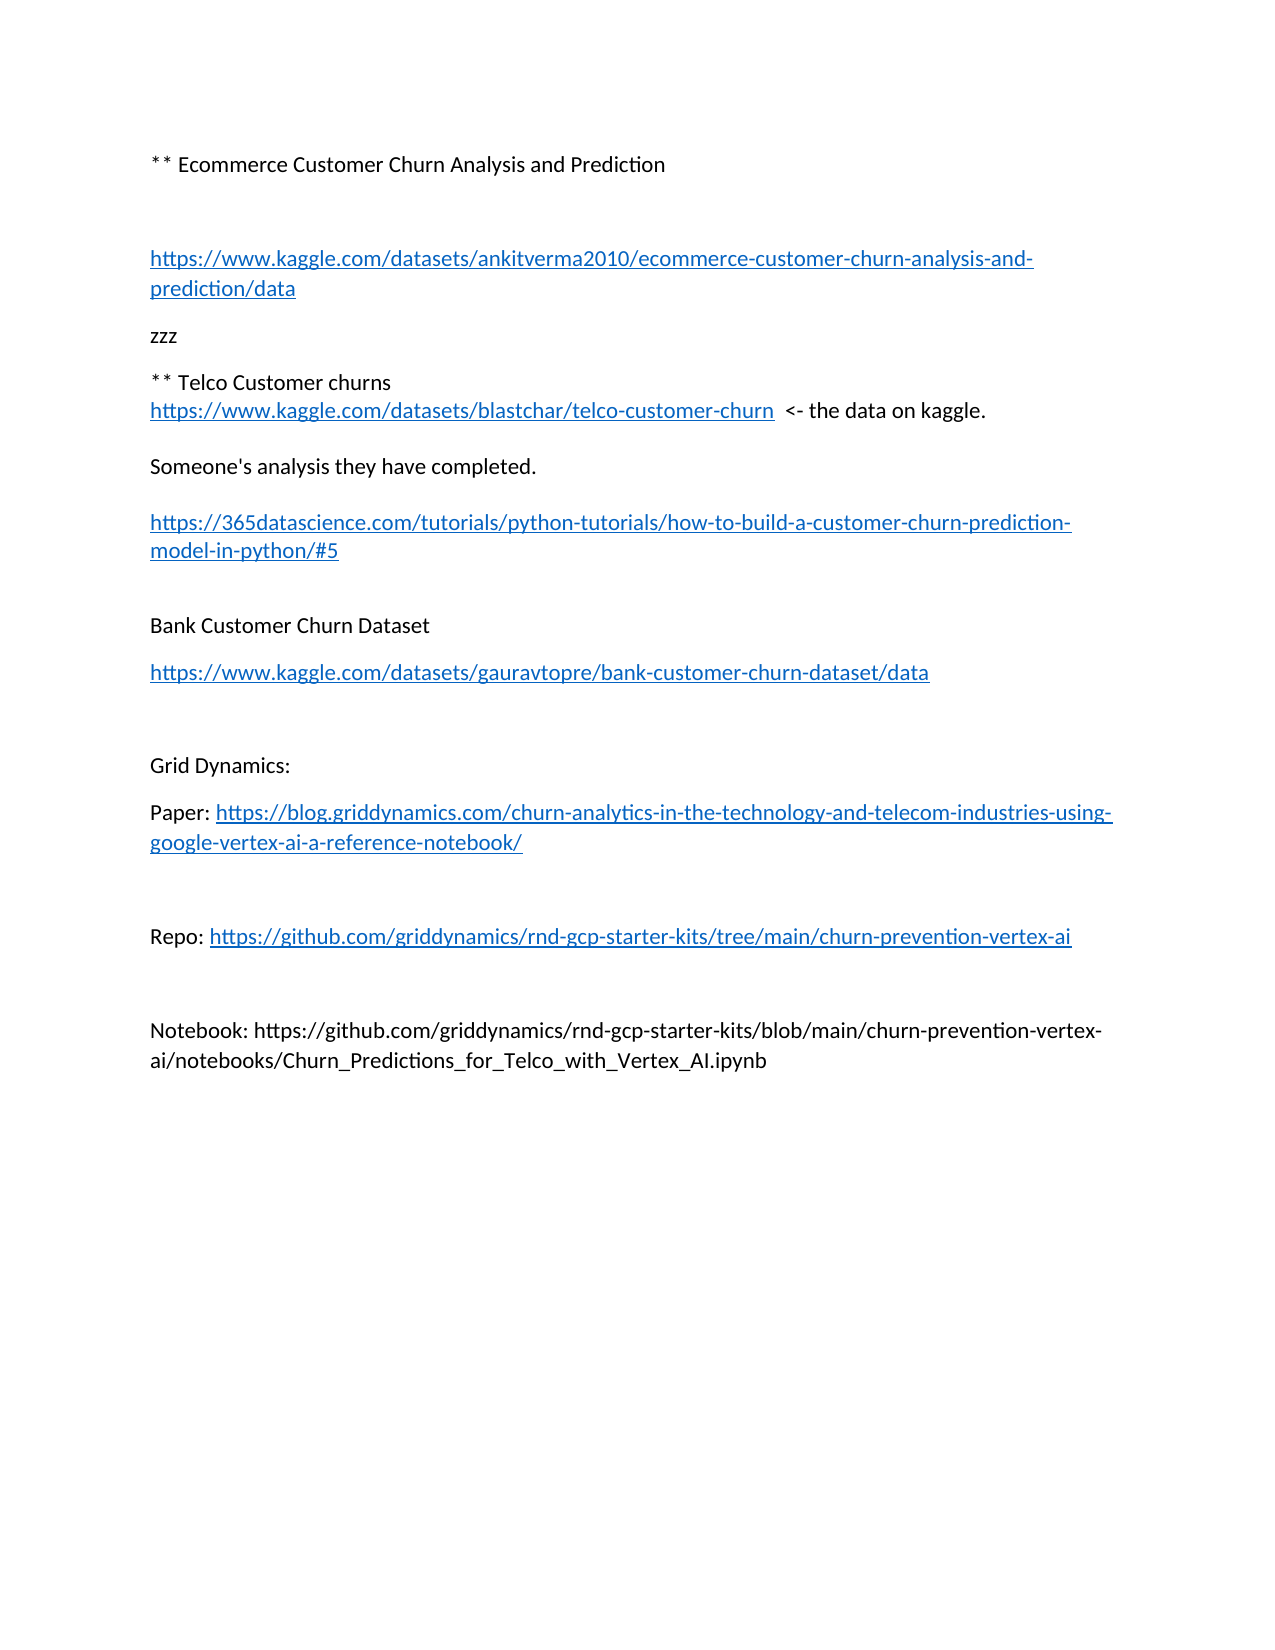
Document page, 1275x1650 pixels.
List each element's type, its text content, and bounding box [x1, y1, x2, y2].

text ** Ecommerce Customer Churn Analysis and Prediction [150, 150, 1125, 178]
text Bank Customer Churn Dataset [150, 611, 1125, 639]
text ** Telco Customer churns [150, 368, 1125, 396]
text https://www.kaggle.com/datasets/blastchar/telco-customer-churn <- the data on kaggle. [150, 396, 1125, 424]
text https://www.kaggle.com/datasets/ankitverma2010/ecommerce-customer-churn-analysis-and-prediction/data [150, 244, 1125, 302]
text Notebook: https://github.com/griddynamics/rnd-gcp-starter-kits/blob/main/churn-prevention-vertex-ai/notebooks/Churn_Predictions_for_Telco_with_Vertex_AI.ipynb [150, 1016, 1125, 1074]
text https://www.kaggle.com/datasets/gauravtopre/bank-customer-churn-dataset/data [150, 658, 1125, 686]
text Someone's analysis they have completed. [150, 452, 1125, 480]
text https://365datascience.com/tutorials/python-tutorials/how-to-build-a-customer-churn-prediction-model-in-python/#5 [150, 508, 1125, 564]
text Grid Dynamics: [150, 751, 1125, 779]
text zzz [150, 321, 1125, 349]
text Repo: https://github.com/griddynamics/rnd-gcp-starter-kits/tree/main/churn-prevention-vertex-ai [150, 922, 1125, 950]
text Paper: https://blog.griddynamics.com/churn-analytics-in-the-technology-and-telecom-industries-using-google-vertex-ai-a-reference-notebook/ [150, 798, 1125, 856]
